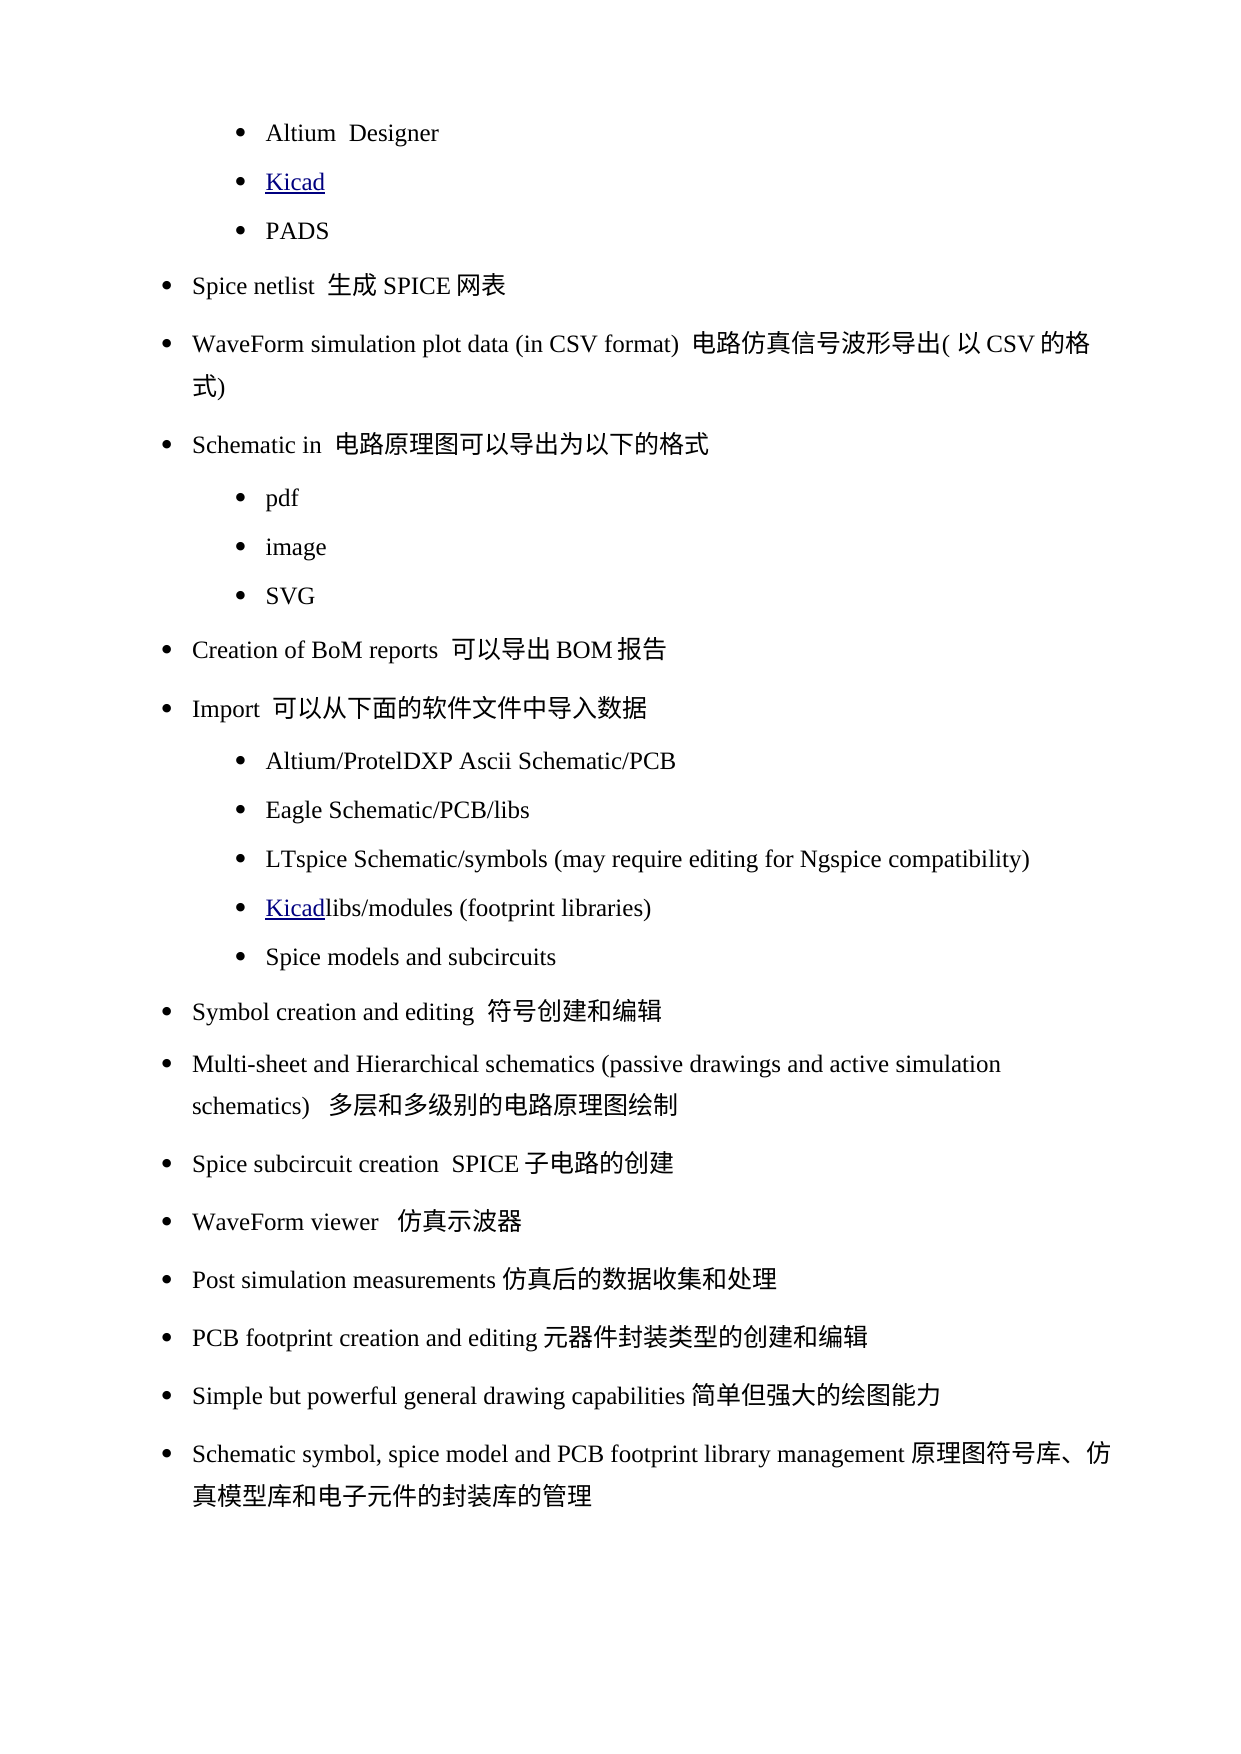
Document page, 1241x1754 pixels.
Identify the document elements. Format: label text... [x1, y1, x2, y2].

list SVG [236, 581, 1122, 610]
list WaveForm simulation plot data (in CSV format) 电路仿真信号波形导出( 以CSV的格式) [162, 323, 1122, 403]
list pdf [236, 483, 1122, 512]
list image [236, 532, 1122, 561]
list WaveForm viewer 仿真示波器 [162, 1201, 1122, 1238]
list Eagle Schematic/PCB/libs [236, 795, 1122, 824]
list Altium/ProtelDXP Ascii Schematic/PCB [236, 746, 1122, 775]
list Multi-sheet and Hierarchical schematics (passive drawings and active simulation schematics) 多层和多级别的电路原理图绘制 [162, 1049, 1122, 1122]
list Simple but powerful general drawing capabilities 简单但强大的绘图能力 [162, 1375, 1122, 1412]
list Schematic in 电路原理图可以导出为以下的格式 [162, 425, 1122, 461]
list Import 可以从下面的软件文件中导入数据 [162, 688, 1122, 724]
list Kicadlibs/modules (footprint libraries) [236, 893, 1122, 922]
list Kicad [236, 167, 1122, 196]
list Spice models and subcircuits [236, 942, 1122, 971]
list LTspice Schematic/symbols (may require editing for Ngspice compatibility) [236, 844, 1122, 873]
list Spice subcircuit creation SPICE子电路的创建 [162, 1143, 1122, 1179]
list Symbol creation and editing 符号创建和编辑 [162, 991, 1122, 1028]
list Schematic symbol, spice model and PCB footprint library management 原理图符号库、仿真模型库和电子元件的封装库的管理 [162, 1433, 1122, 1513]
list Spice netlist 生成 SPICE网表 [162, 265, 1122, 302]
list PADS [236, 216, 1122, 245]
list PCB footprint creation and editing 元器件封装类型的创建和编辑 [162, 1317, 1122, 1354]
list Creation of BoM reports 可以导出BOM报告 [162, 630, 1122, 666]
list Altium Designer [236, 118, 1122, 147]
list Post simulation measurements 仿真后的数据收集和处理 [162, 1259, 1122, 1296]
